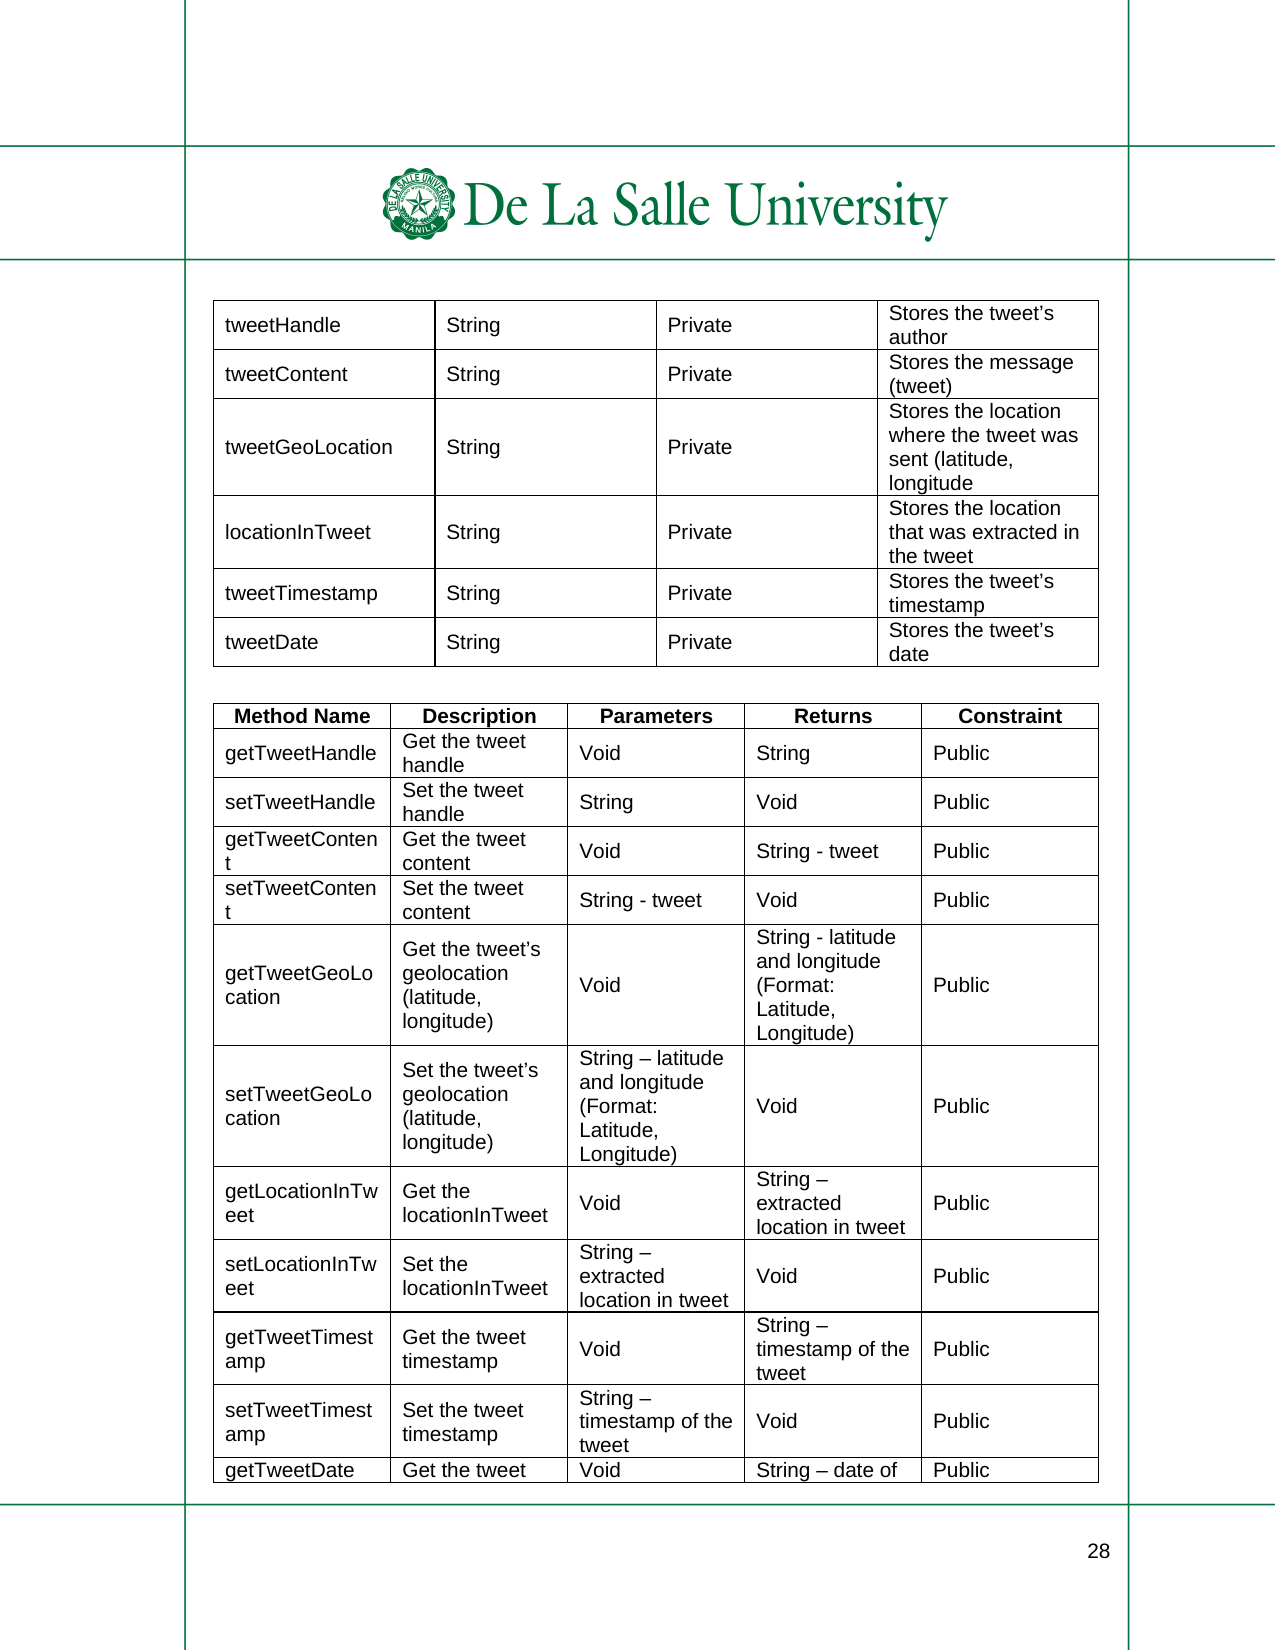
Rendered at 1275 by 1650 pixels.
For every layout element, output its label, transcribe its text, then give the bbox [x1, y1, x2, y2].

table_cell Public [922, 1240, 1098, 1311]
table_cell tweetDate [214, 618, 434, 666]
table_cell String [745, 729, 921, 777]
table_cell Get the tweet content [391, 827, 567, 875]
table_cell Stores the message (tweet) [878, 350, 1098, 398]
table_cell String – extracted location in tweet [568, 1240, 744, 1311]
table_cell Void [568, 925, 744, 1045]
table_cell String – timestamp of the tweet [745, 1313, 921, 1384]
table_cell setTweetTimestamp [214, 1385, 390, 1457]
table_cell setLocationInTweet [214, 1240, 390, 1311]
table_cell Void [745, 876, 921, 924]
table_cell Private [657, 399, 877, 495]
table_header Method Name [214, 704, 390, 728]
table_cell String – date of the tweet [745, 1458, 921, 1482]
table_cell String – latitude and longitude (Format: Latitude, Longitude) [568, 1046, 744, 1166]
table_cell Public [922, 827, 1098, 875]
table_cell Void [745, 778, 921, 826]
table_header Parameters [568, 704, 744, 728]
table_cell Public [922, 1458, 1098, 1482]
table_cell String [436, 301, 656, 349]
table_cell Void [568, 1458, 744, 1482]
table_cell getTweetTimestamp [214, 1313, 390, 1384]
table_cell String - latitude and longitude (Format: Latitude, Longitude) [745, 925, 921, 1045]
table_cell Stores the location that was extracted in the tweet [878, 496, 1098, 568]
table_cell Get the tweet handle [391, 729, 567, 777]
table_cell Set the tweet handle [391, 778, 567, 826]
table_cell Void [568, 1313, 744, 1384]
table_cell tweetContent [214, 350, 434, 398]
table_cell Void [745, 1240, 921, 1311]
table_cell Private [657, 569, 877, 617]
table_cell Public [922, 778, 1098, 826]
table_cell String – extracted location in tweet [745, 1167, 921, 1238]
table_cell tweetHandle [214, 301, 434, 349]
table_cell getLocationInTweet [214, 1167, 390, 1238]
table_cell getTweetDate [214, 1458, 390, 1482]
table_cell Stores the tweet’s author [878, 301, 1098, 349]
table_header Constraint [922, 704, 1098, 728]
table_cell Get the tweet date [391, 1458, 567, 1482]
table_cell Private [657, 350, 877, 398]
table_cell Public [922, 876, 1098, 924]
table_cell String [436, 569, 656, 617]
table_header Returns [745, 704, 921, 728]
table_cell String [436, 350, 656, 398]
table_cell Public [922, 1046, 1098, 1166]
table_cell tweetTimestamp [214, 569, 434, 617]
table_cell String - tweet [568, 876, 744, 924]
table_cell Private [657, 618, 877, 666]
table_cell setTweetGeoLocation [214, 1046, 390, 1166]
table_cell Stores the tweet’s timestamp [878, 569, 1098, 617]
table_cell String – timestamp of the tweet [568, 1385, 744, 1457]
table_cell Get the tweet’s geolocation (latitude, longitude) [391, 925, 567, 1045]
table_cell Private [657, 301, 877, 349]
table_cell Get the tweet timestamp [391, 1313, 567, 1384]
table_cell String [436, 399, 656, 495]
table_cell setTweetHandle [214, 778, 390, 826]
table_header Description [391, 704, 567, 728]
table_cell Void [568, 827, 744, 875]
table_cell Public [922, 925, 1098, 1045]
table_cell tweetGeoLocation [214, 399, 434, 495]
table_cell Stores the location where the tweet was sent (latitude, longitude [878, 399, 1098, 495]
table_cell Private [657, 496, 877, 568]
table_cell Void [745, 1046, 921, 1166]
table_cell Void [568, 729, 744, 777]
table_cell Set the locationInTweet [391, 1240, 567, 1311]
table_cell locationInTweet [214, 496, 434, 568]
table_cell String [568, 778, 744, 826]
table_cell Stores the tweet’s date [878, 618, 1098, 666]
table_cell String [436, 618, 656, 666]
table_cell Public [922, 1167, 1098, 1238]
table_cell getTweetHandle [214, 729, 390, 777]
table_cell getTweetContent [214, 827, 390, 875]
table_cell Public [922, 1313, 1098, 1384]
table_cell Set the tweet timestamp [391, 1385, 567, 1457]
table_cell Get the locationInTweet [391, 1167, 567, 1238]
table_cell String [436, 496, 656, 568]
table_cell setTweetContent [214, 876, 390, 924]
table_cell Public [922, 1385, 1098, 1457]
table_cell Set the tweet content [391, 876, 567, 924]
table_cell getTweetGeoLocation [214, 925, 390, 1045]
table_cell Void [745, 1385, 921, 1457]
table_cell String - tweet [745, 827, 921, 875]
table_cell Void [568, 1167, 744, 1238]
table_cell Public [922, 729, 1098, 777]
table_cell Set the tweet’s geolocation (latitude, longitude) [391, 1046, 567, 1166]
picture [0, 0, 1275, 1650]
